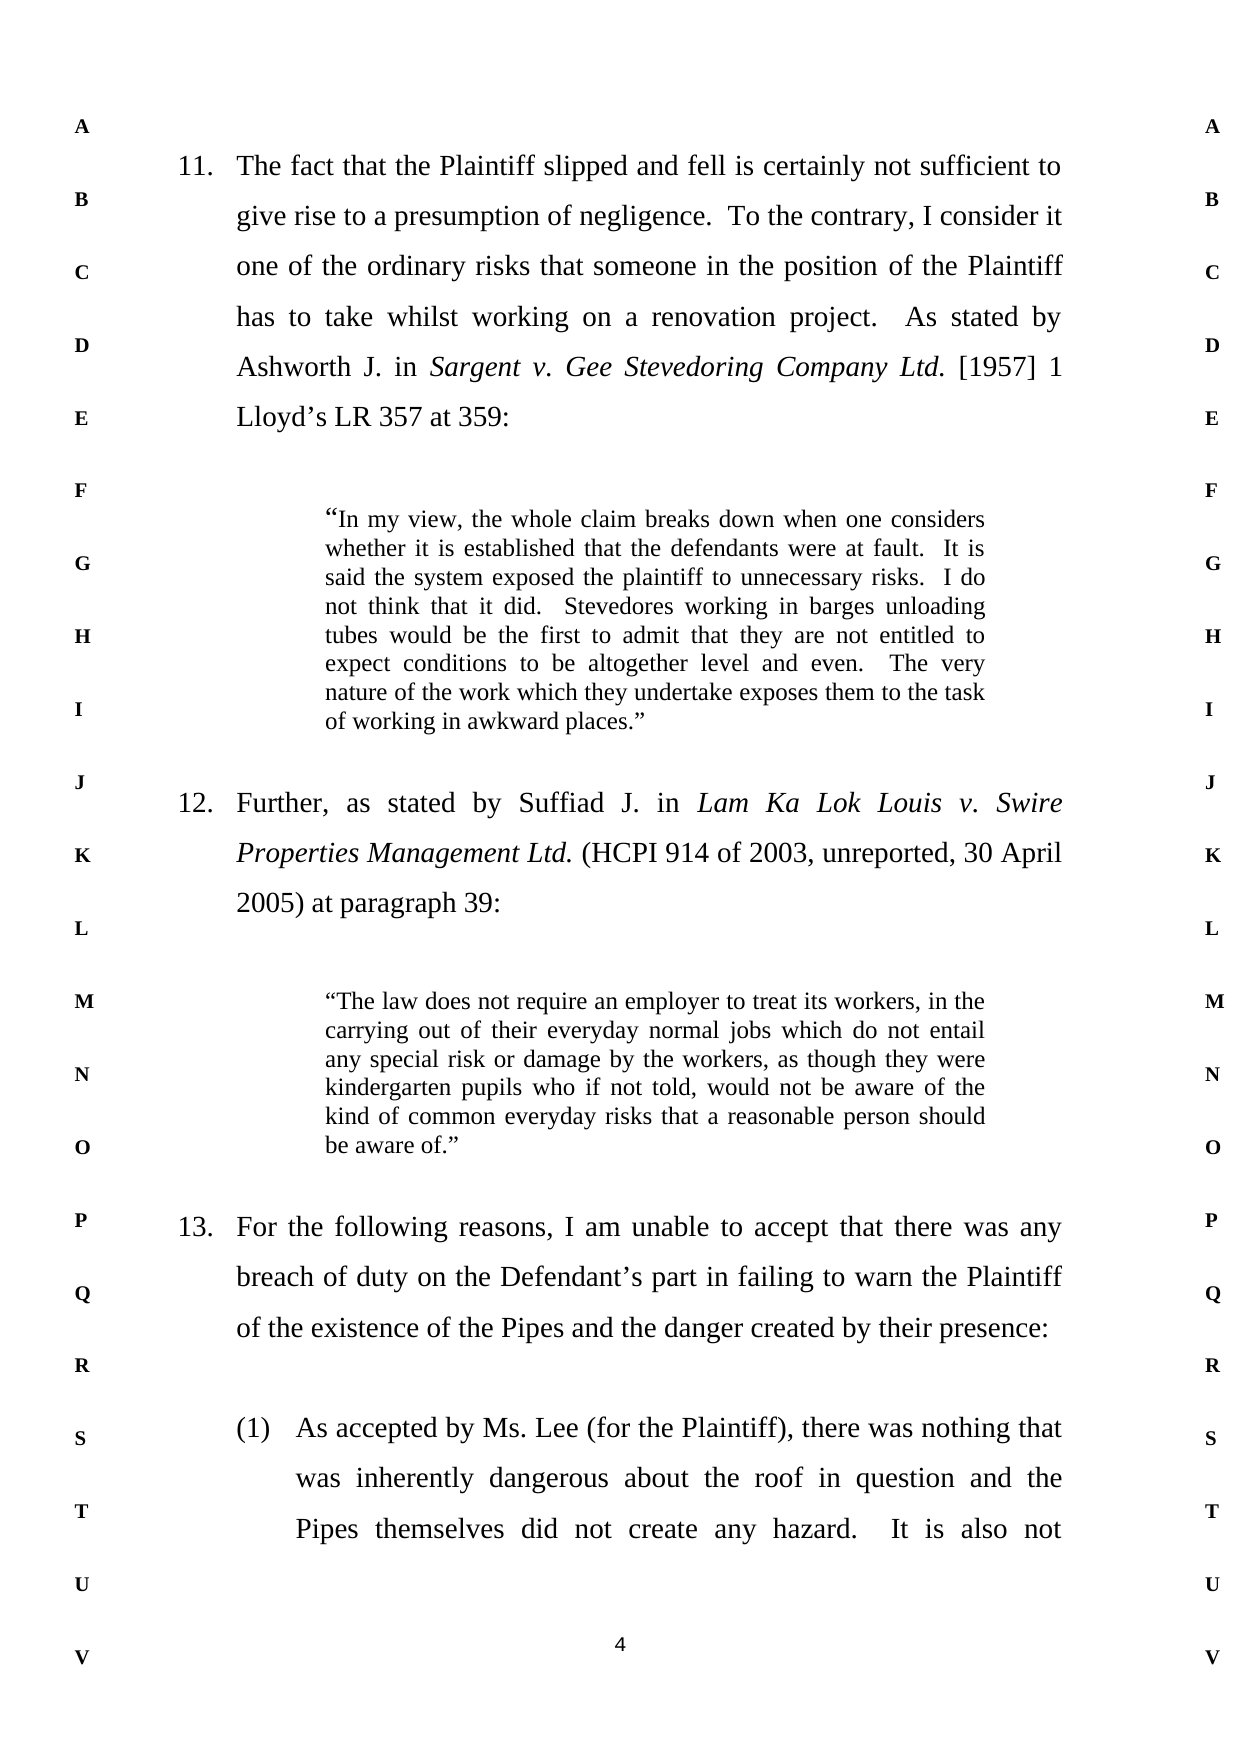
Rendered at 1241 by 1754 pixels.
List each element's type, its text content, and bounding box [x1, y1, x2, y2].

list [236, 1410, 1063, 1544]
list “In my view, the whole claim breaks down when one considers whether it is established that the defendants were at fault. It is said the system exposed the plaintiff to unnecessary risks. I do not think that it did. Stevedores working in barges unloading tubes would be the first to admit that they are not entitled to expect conditions to be altogether level and even. The very nature of the work which they undertake exposes them to the task of working in awkward places.” [325, 500, 986, 735]
list Further, as stated by Suffiad J. in Lam Ka Lok Louis v. Swire Properties Management Ltd. (HCPI 914 of 2003, unreported, 30 April 2005) at paragraph 39: [177, 785, 1063, 919]
list For the following reasons, I am unable to accept that there was any breach of duty on the Defendant’s part in failing to warn the Plaintiff of the existence of the Pipes and the danger created by their presence: [177, 1209, 1063, 1343]
list The fact that the Plaintiff slipped and fell is certainly not sufficient to give rise to a presumption of negligence. To the contrary, I consider it one of the ordinary risks that someone in the position of the Plaintiff has to take whilst working on a renovation project. As stated by Ashworth J. in Sargent v. Gee Stevedoring Company Ltd. [1957] 1 Lloyd’s LR 357 at 359: [177, 148, 1063, 433]
list “The law does not require an employer to treat its workers, in the carrying out of their everyday normal jobs which do not entail any special risk or damage by the workers, as though they were kindergarten pupils who if not told, would not be aware of the kind of common everyday risks that a reasonable person should be aware of.” [325, 986, 986, 1159]
